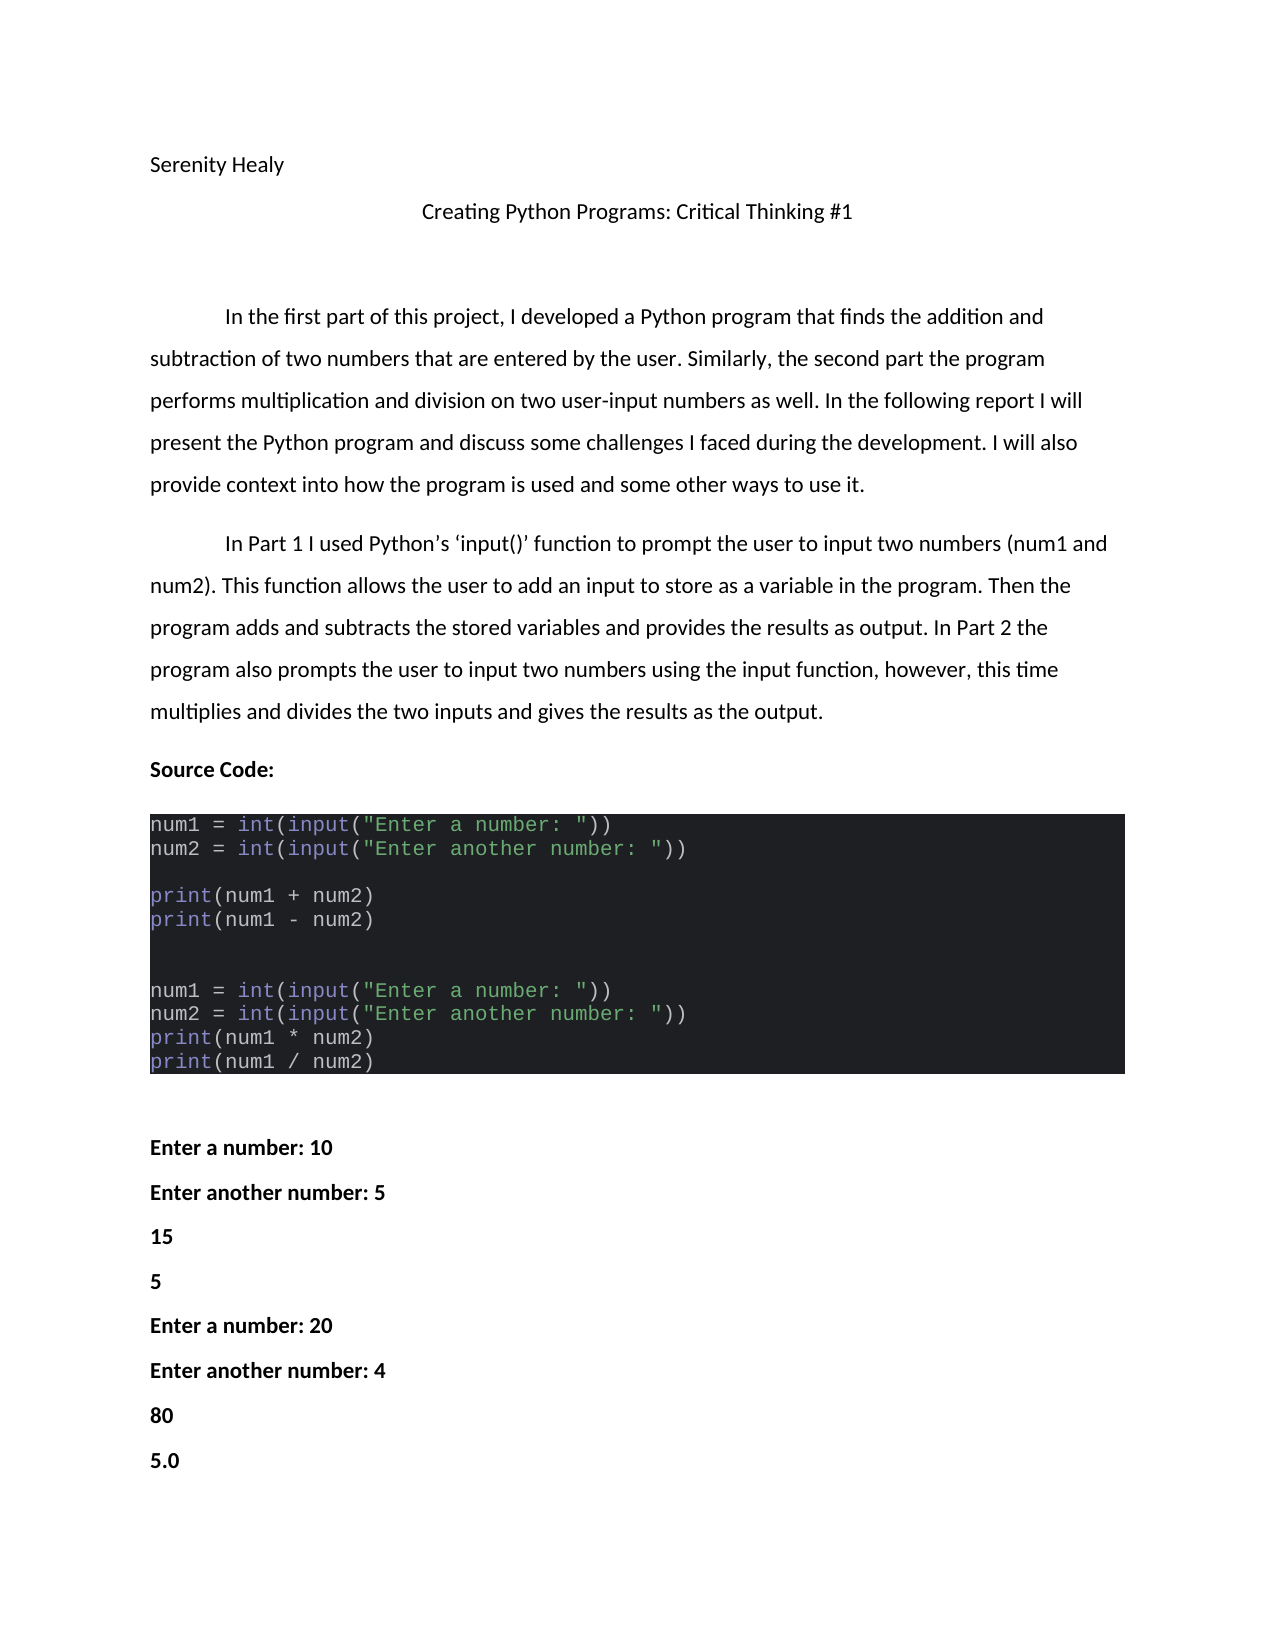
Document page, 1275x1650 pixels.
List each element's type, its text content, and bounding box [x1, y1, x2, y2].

text num1 = int(input("Enter a number: ")) num2 = int(input("Enter another number: ")) print(num1 + num2) print(num1 - num2) num1 = int(input("Enter a number: ")) num2 = int(input("Enter another number: ")) print(num1 * num2) print(num1 / num2) [150, 814, 1125, 1074]
text Creating Python Programs: Critical Thinking #1 [150, 197, 1125, 225]
text Enter another number: 5 [150, 1178, 1125, 1206]
text 80 [150, 1401, 1125, 1429]
text In Part 1 I used Python’s ‘input()’ function to prompt the user to input two numbers (num1 and num2). This function allows the user to add an input to store as a variable in the program. Then the program adds and subtracts the stored variables and provides the results as output. In Part 2 the program also prompts the user to input two numbers using the input function, however, this time multiplies and divides the two inputs and gives the results as the output. [150, 529, 1125, 725]
text Enter another number: 4 [150, 1356, 1125, 1384]
text Enter a number: 10 [150, 1133, 1125, 1161]
text 5.0 [150, 1446, 1125, 1474]
text 15 [150, 1222, 1125, 1250]
text Source Code: [150, 756, 1125, 783]
text In the first part of this project, I developed a Python program that finds the addition and subtraction of two numbers that are entered by the user. Similarly, the second part the program performs multiplication and division on two user-input numbers as well. In the following report I will present the Python program and discuss some challenges I faced during the development. I will also provide context into how the program is used and some other ways to use it. [150, 302, 1125, 498]
text Enter a number: 20 [150, 1312, 1125, 1340]
text Serenity Healy [150, 150, 1125, 178]
text 5 [150, 1267, 1125, 1295]
